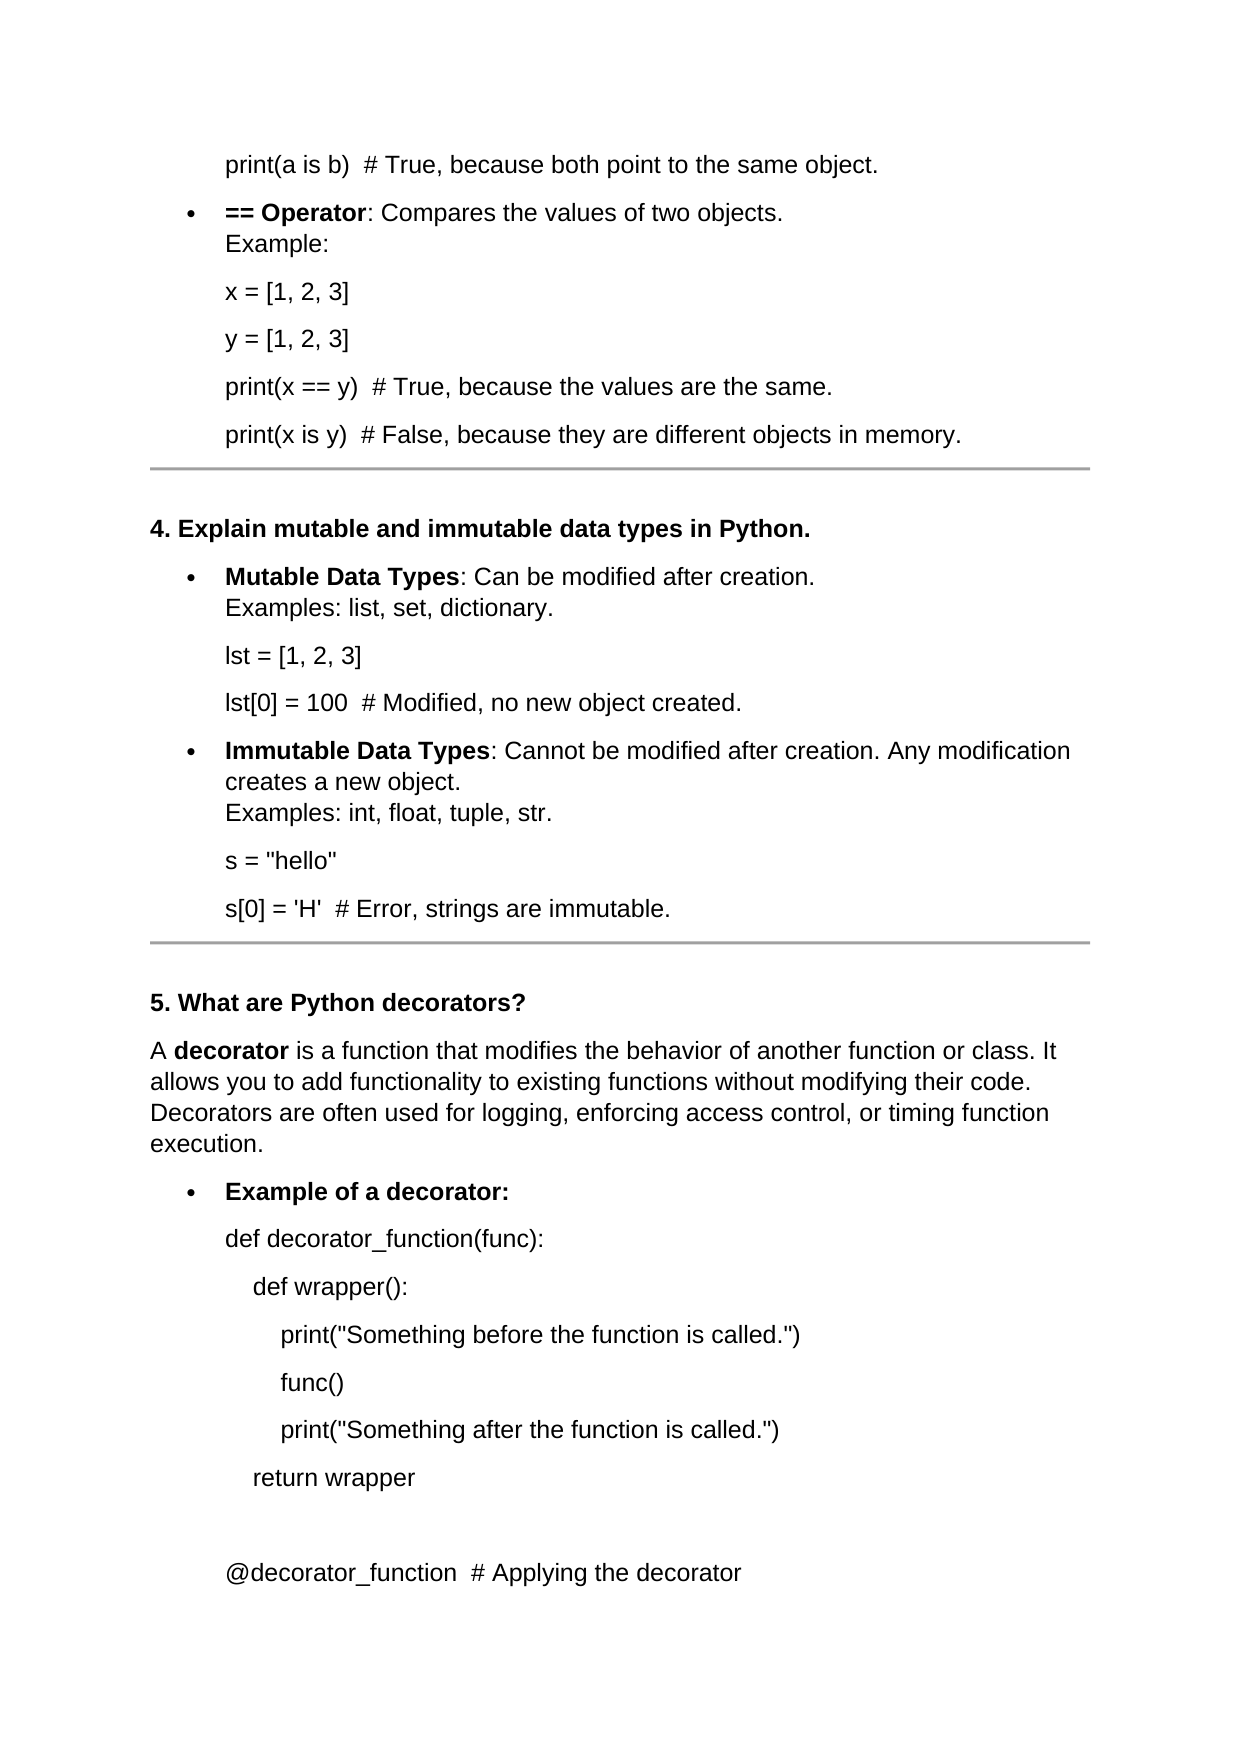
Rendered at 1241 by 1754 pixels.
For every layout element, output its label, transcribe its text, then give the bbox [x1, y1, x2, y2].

text s = "hello" [225, 846, 1090, 874]
text print(x == y) # True, because the values are the same. [225, 372, 1090, 401]
text def decorator_function(func): [225, 1224, 1090, 1253]
text print(x is y) # False, because they are different objects in memory. [225, 419, 1090, 448]
text 5. What are Python decorators? [150, 988, 1090, 1017]
list == Operator: Compares the values of two objects. Example: [187, 198, 1090, 257]
text print("Something after the function is called.") [225, 1415, 1090, 1444]
text @decorator_function # Applying the decorator [225, 1558, 1090, 1587]
text func() [225, 1367, 1090, 1396]
text lst[0] = 100 # Modified, no new object created. [225, 688, 1090, 717]
text return wrapper [225, 1463, 1090, 1492]
list Immutable Data Types: Cannot be modified after creation. Any modification creates a new object. Examples: int, float, tuple, str. [187, 736, 1090, 827]
text x = [1, 2, 3] [225, 276, 1090, 305]
list Mutable Data Types: Can be modified after creation. Examples: list, set, dictionary. [187, 562, 1090, 622]
text y = [1, 2, 3] [225, 324, 1090, 353]
text 4. Explain mutable and immutable data types in Python. [150, 514, 1090, 543]
text def wrapper(): [225, 1272, 1090, 1301]
list Example of a decorator: [187, 1177, 1090, 1205]
text print(a is b) # True, because both point to the same object. [225, 150, 1090, 179]
text s[0] = 'H' # Error, strings are immutable. [225, 893, 1090, 922]
text print("Something before the function is called.") [225, 1320, 1090, 1348]
text lst = [1, 2, 3] [225, 641, 1090, 669]
text A decorator is a function that modifies the behavior of another function or class. It allows you to add functionality to existing functions without modifying their code. Decorators are often used for logging, enforcing access control, or timing function execution. [150, 1036, 1090, 1158]
